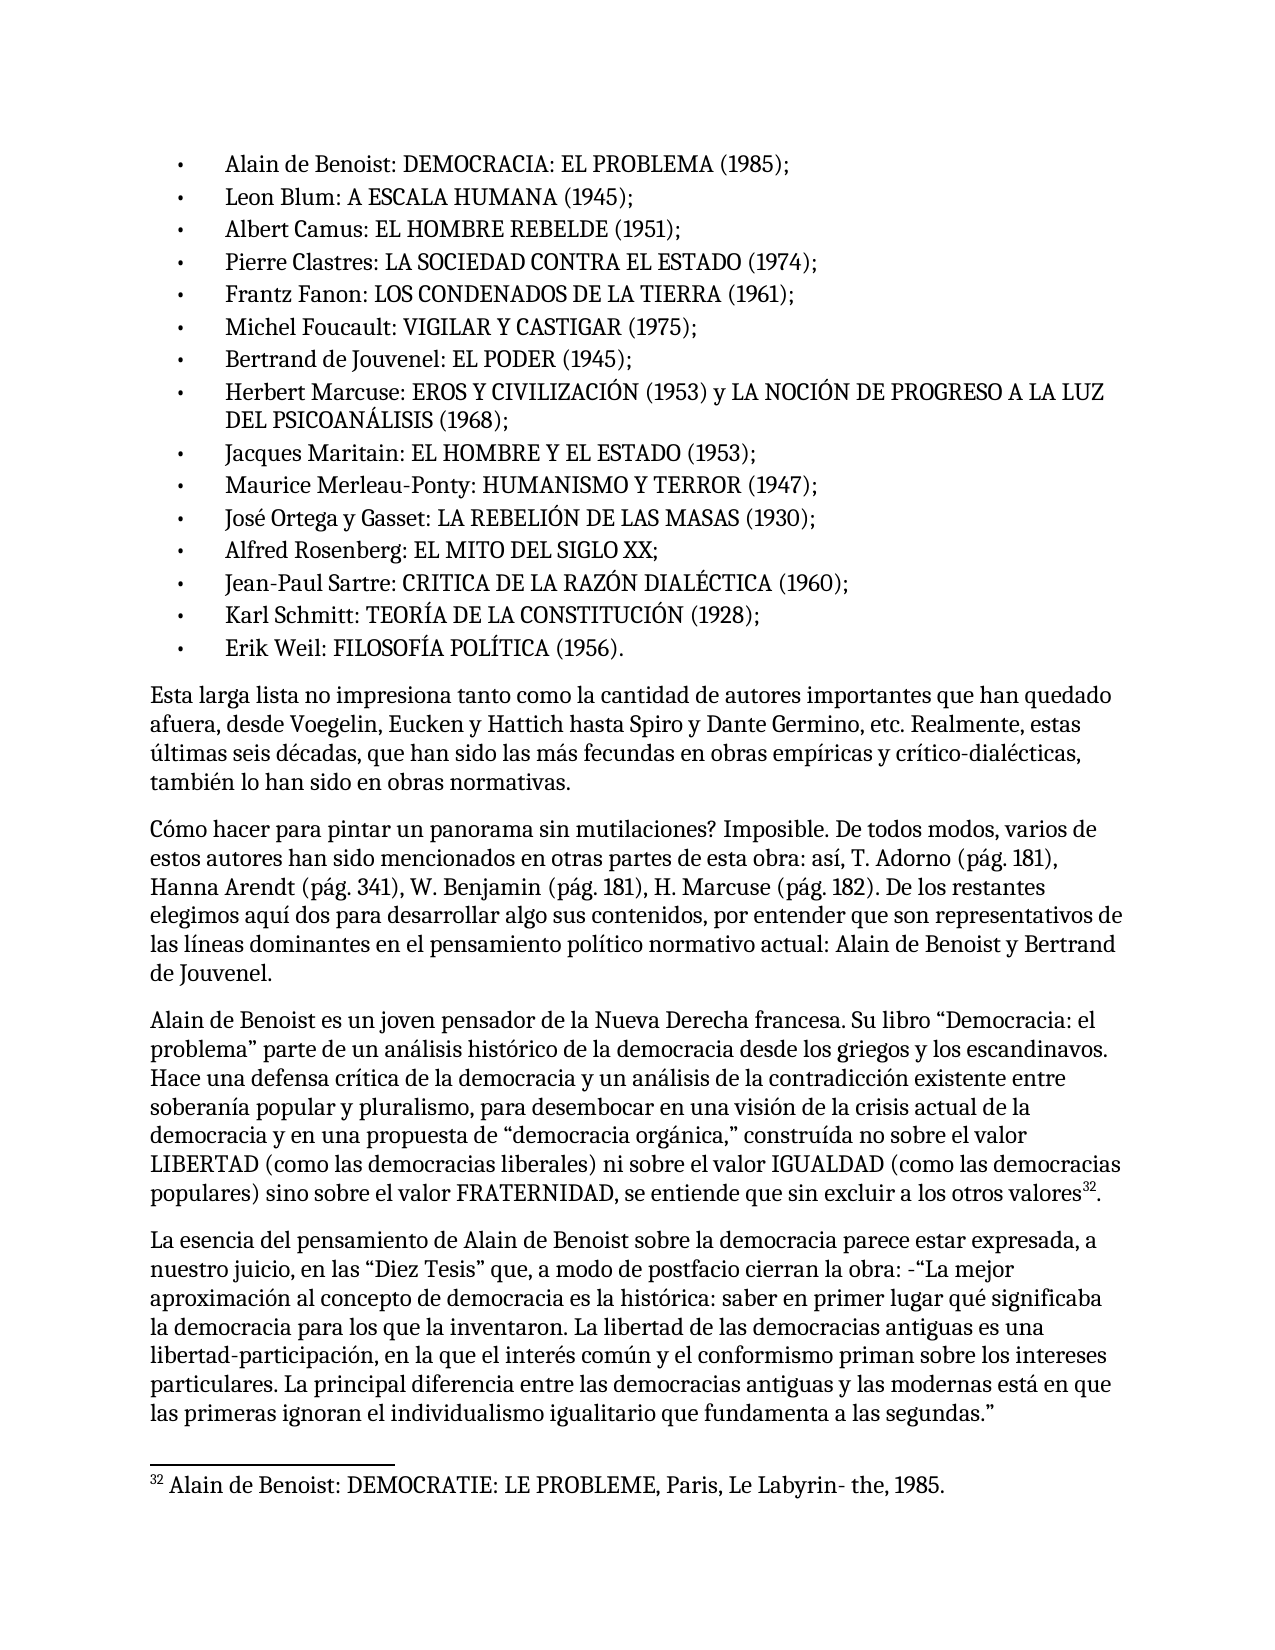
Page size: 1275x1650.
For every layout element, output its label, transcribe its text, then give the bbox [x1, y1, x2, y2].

text Cómo hacer para pintar un panorama sin mutilaciones? Imposible. De todos modos, varios de estos autores han sido mencionados en otras partes de esta obra: así, T. Adorno (pág. 181), Hanna Arendt (pág. 341), W. Benjamin (pág. 181), H. Marcuse (pág. 182). De los restantes elegimos aquí dos para desarrollar algo sus contenidos, por entender que son representativos de las líneas dominantes en el pensamiento político normativo actual: Alain de Benoist y Bertrand de Jouvenel. [150, 815, 1125, 987]
list Karl Schmitt: TEORÍA DE LA CONSTITUCIÓN (1928); [175, 601, 1125, 630]
list Maurice Merleau-Ponty: HUMANISMO Y TERROR (1947); [175, 471, 1125, 500]
list Jean-Paul Sartre: CRITICA DE LA RAZÓN DIALÉCTICA (1960); [175, 569, 1125, 597]
list Herbert Marcuse: EROS Y CIVILIZACIÓN (1953) y LA NOCIÓN DE PROGRESO A LA LUZ DEL PSICOANÁLISIS (1968); [175, 377, 1125, 435]
list Pierre Clastres: LA SOCIEDAD CONTRA EL ESTADO (1974); [175, 247, 1125, 276]
text La esencia del pensamiento de Alain de Benoist sobre la democracia parece estar expresada, a nuestro juicio, en las “Diez Tesis” que, a modo de postfacio cierran la obra: -“La mejor aproximación al concepto de democracia es la histórica: saber en primer lugar qué significaba la democracia para los que la inventaron. La libertad de las democracias antiguas es una libertad-participación, en la que el interés común y el conformismo priman sobre los intereses particulares. La principal diferencia entre las democracias antiguas y las modernas está en que las primeras ignoran el individualismo igualitario que fundamenta a las segundas.” [150, 1226, 1125, 1427]
list Erik Weil: FILOSOFÍA POLÍTICA (1956). [175, 634, 1125, 662]
list José Ortega y Gasset: LA REBELIÓN DE LAS MASAS (1930); [175, 504, 1125, 532]
list Alain de Benoist: DEMOCRACIA: EL PROBLEMA (1985); [175, 150, 1125, 179]
list Bertrand de Jouvenel: EL PODER (1945); [175, 345, 1125, 374]
text Esta larga lista no impresiona tanto como la cantidad de autores importantes que han quedado afuera, desde Voegelin, Eucken y Hattich hasta Spiro y Dante Germino, etc. Realmente, estas últimas seis décadas, que han sido las más fecundas en obras empíricas y crítico-dialécticas, también lo han sido en obras normativas. [150, 681, 1125, 796]
list Jacques Maritain: EL HOMBRE Y EL ESTADO (1953); [175, 439, 1125, 467]
list Albert Camus: EL HOMBRE REBELDE (1951); [175, 215, 1125, 244]
list Frantz Fanon: LOS CONDENADOS DE LA TIERRA (1961); [175, 280, 1125, 309]
list Leon Blum: A ESCALA HUMANA (1945); [175, 182, 1125, 211]
text Alain de Benoist es un joven pensador de la Nueva Derecha francesa. Su libro “Democracia: el problema” parte de un análisis histórico de la democracia desde los griegos y los escandinavos. Hace una defensa crítica de la democracia y un análisis de la contradicción existente entre soberanía popular y pluralismo, para desembocar en una visión de la crisis actual de la democracia y en una propuesta de “democracia orgánica,” construída no sobre el valor LIBERTAD (como las democracias liberales) ni sobre el valor IGUALDAD (como las democracias populares) sino sobre el valor FRATERNIDAD, se entiende que sin excluir a los otros valores. [150, 1006, 1125, 1207]
list Alfred Rosenberg: EL MITO DEL SIGLO XX; [175, 536, 1125, 565]
list Michel Foucault: VIGILAR Y CASTIGAR (1975); [175, 312, 1125, 341]
